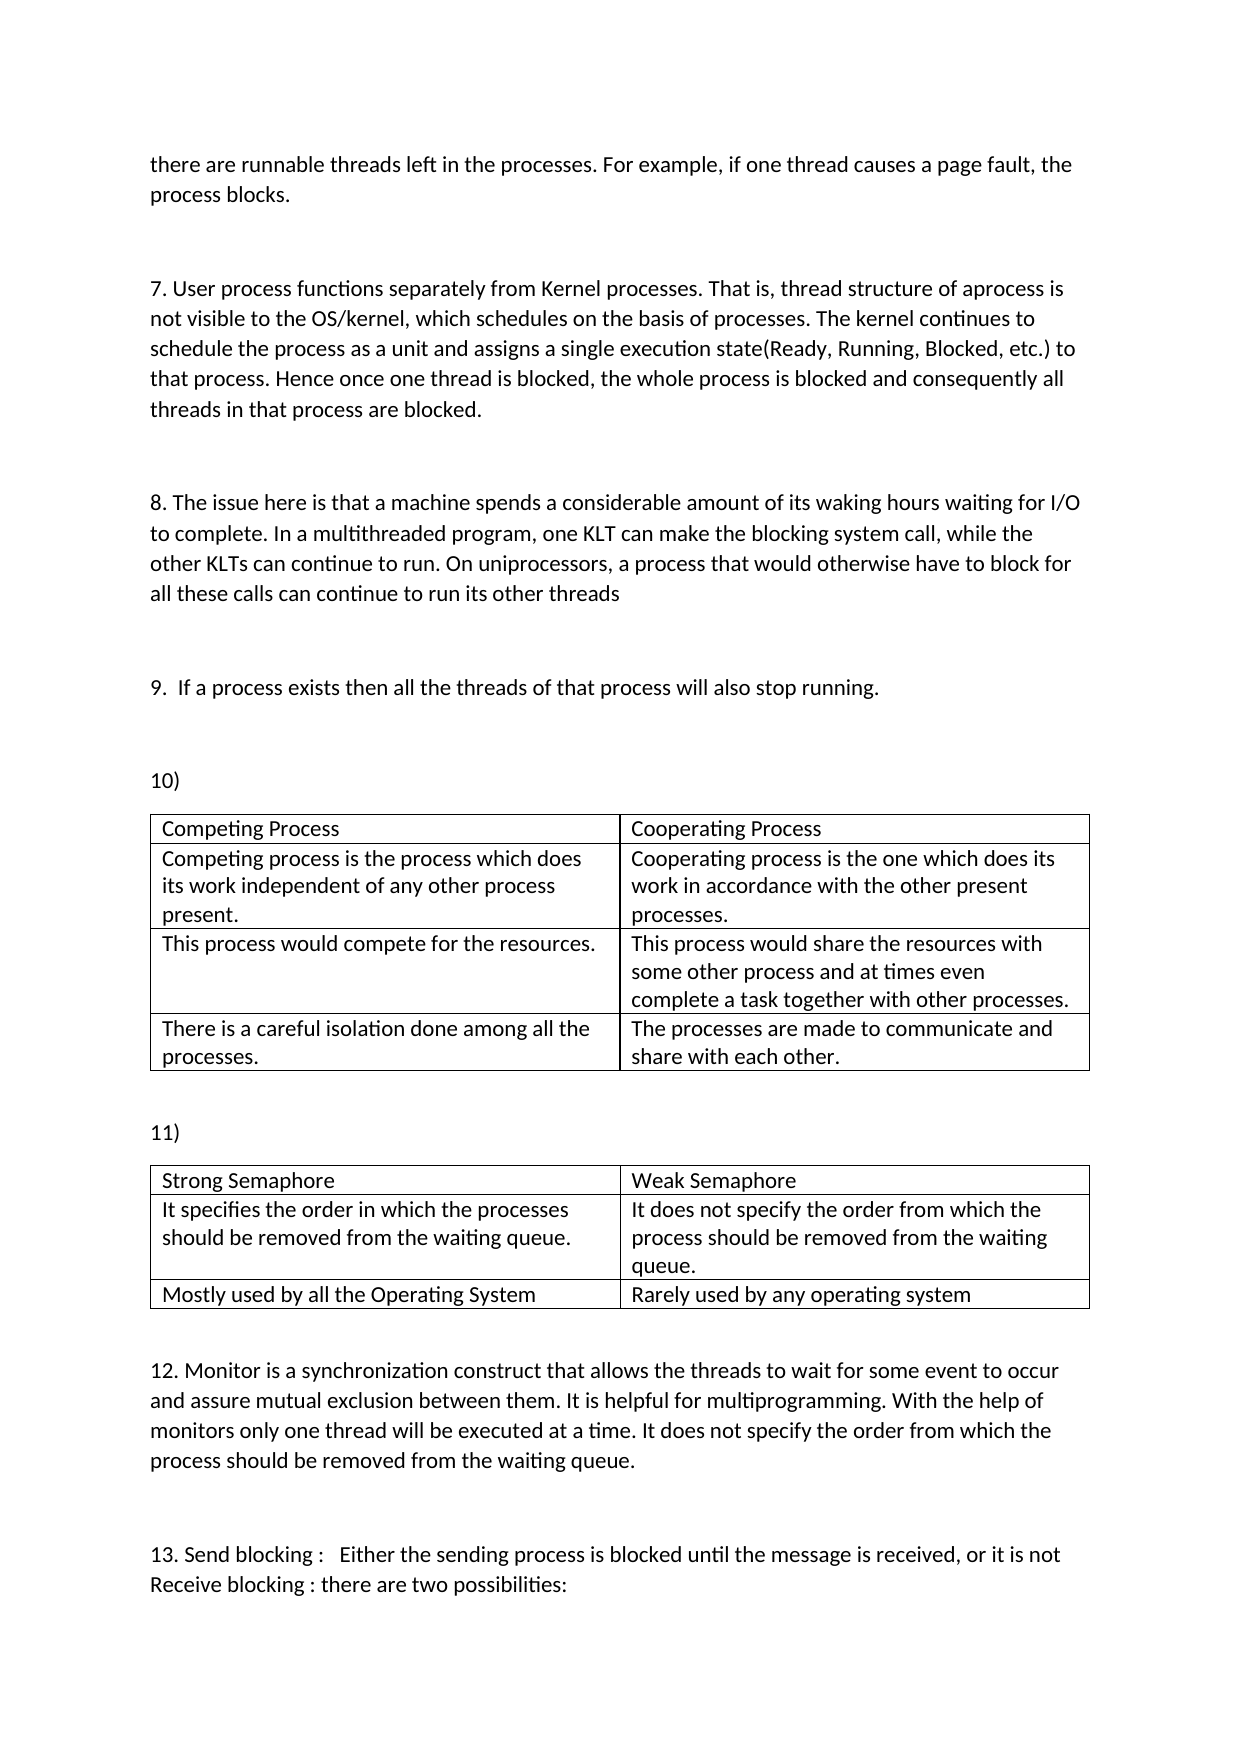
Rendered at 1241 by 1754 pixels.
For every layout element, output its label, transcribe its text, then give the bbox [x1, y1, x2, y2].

table_cell Mostly used by all the Operating System [151, 1280, 620, 1308]
table_cell Competing process is the process which does its work independent of any other process present. [151, 844, 619, 928]
table_cell Cooperating process is the one which does its work in accordance with the other present processes. [621, 844, 1089, 928]
text 9. If a process exists then all the threads of that process will also stop running. [150, 673, 1090, 701]
table_header Competing Process [151, 815, 619, 843]
text 13. Send blocking : Either the sending process is blocked until the message is received, or it is not Receive blocking : there are two possibilities: [150, 1540, 1090, 1598]
table_cell Rarely used by any operating system [621, 1280, 1089, 1308]
table_cell The processes are made to communicate and share with each other. [621, 1014, 1089, 1070]
table_header Cooperating Process [621, 815, 1089, 843]
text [150, 150, 1090, 208]
text 11) [150, 1118, 1090, 1146]
table_cell It specifies the order in which the processes should be removed from the waiting queue. [151, 1195, 620, 1279]
table_cell This process would compete for the resources. [151, 929, 619, 1013]
table_cell It does not specify the order from which the process should be removed from the waiting queue. [621, 1195, 1089, 1279]
text 8. The issue here is that a machine spends a considerable amount of its waking hours waiting for I/O to complete. In a multithreaded program, one KLT can make the blocking system call, while the other KLTs can continue to run. On uniprocessors, a process that would otherwise have to block for all these calls can continue to run its other threads [150, 488, 1090, 607]
table_header Strong Semaphore [151, 1166, 620, 1194]
table_cell There is a careful isolation done among all the processes. [151, 1014, 619, 1070]
text 10) [150, 767, 1090, 795]
text 12. Monitor is a synchronization construct that allows the threads to wait for some event to occur and assure mutual exclusion between them. It is helpful for multiprogramming. With the help of monitors only one thread will be executed at a time. It does not specify the order from which the process should be removed from the waiting queue. [150, 1356, 1090, 1474]
table_header Weak Semaphore [621, 1166, 1089, 1194]
table_cell This process would share the resources with some other process and at times even complete a task together with other processes. [621, 929, 1089, 1013]
text 7. User process functions separately from Kernel processes. That is, thread structure of aprocess is not visible to the OS/kernel, which schedules on the basis of processes. The kernel continues to schedule the process as a unit and assigns a single execution state(Ready, Running, Blocked, etc.) to that process. Hence once one thread is blocked, the whole process is blocked and consequently all threads in that process are blocked. [150, 274, 1090, 423]
